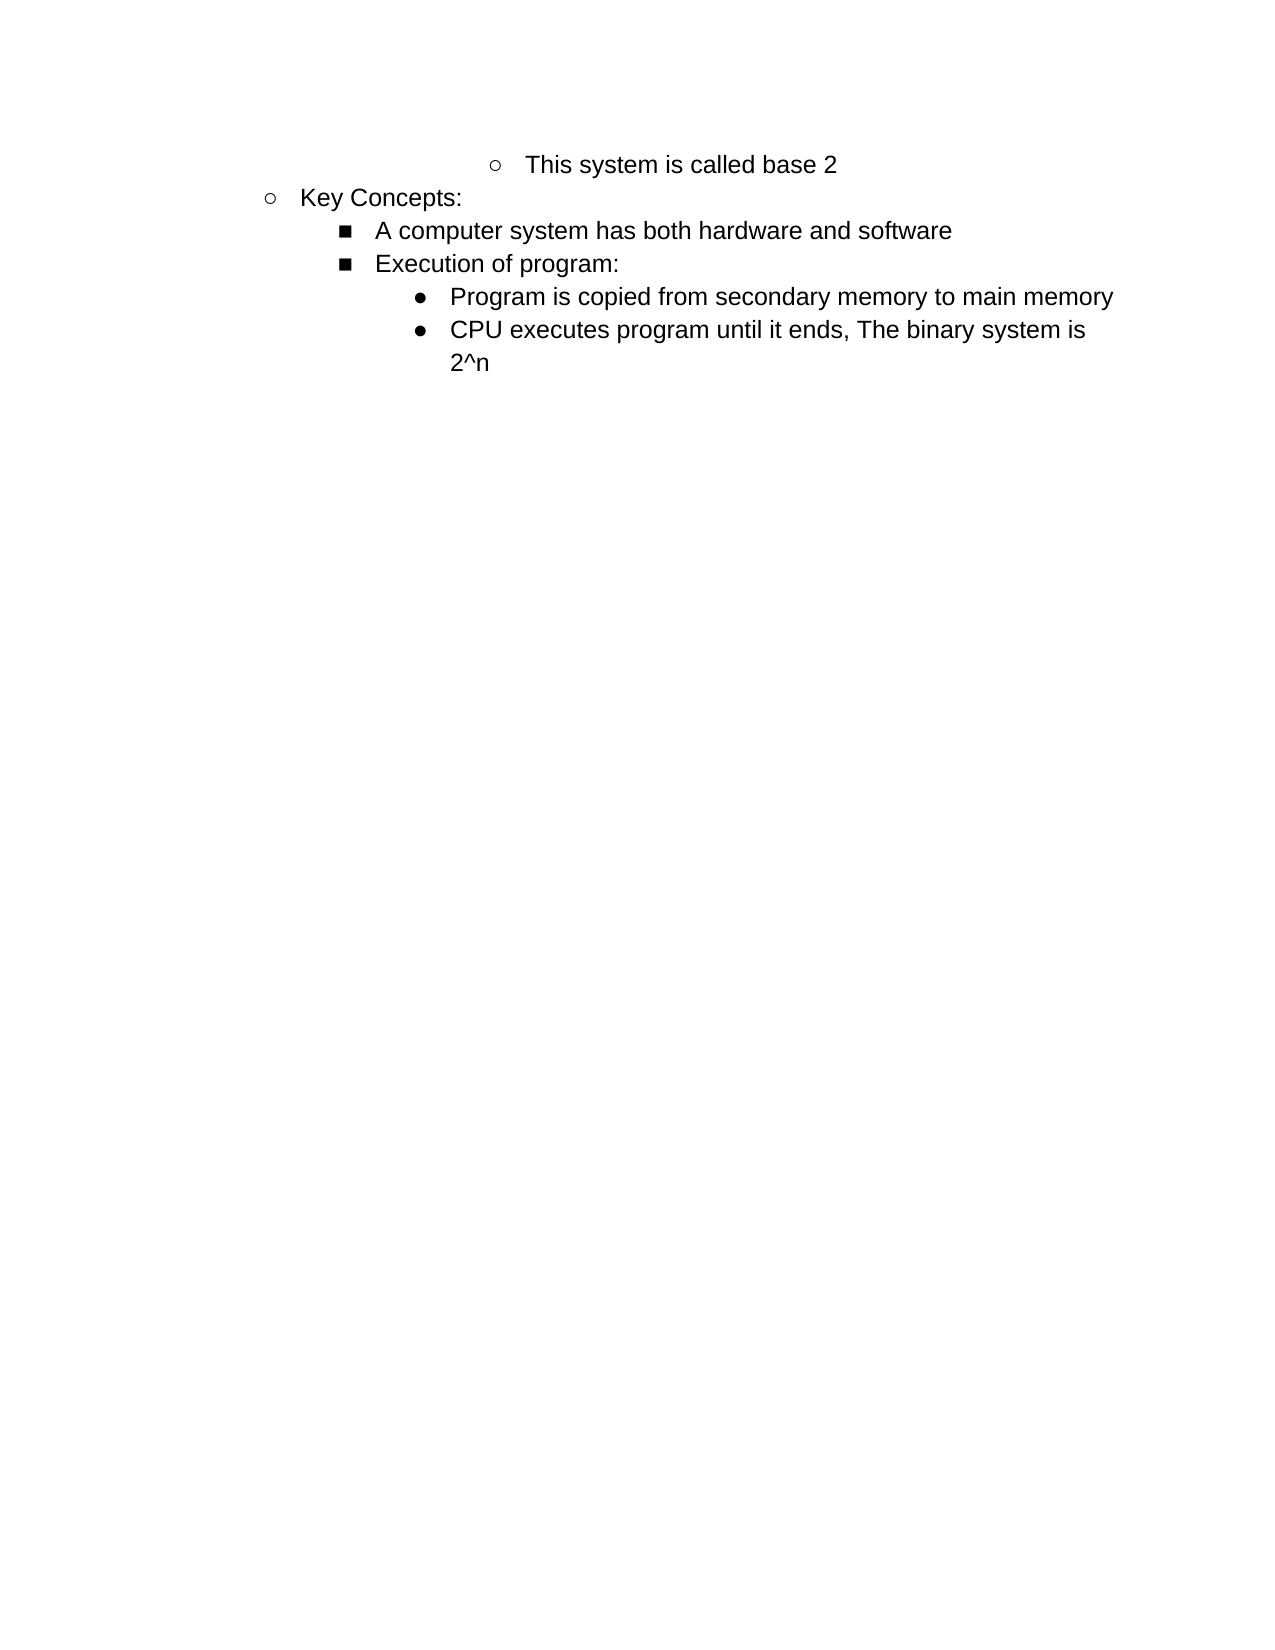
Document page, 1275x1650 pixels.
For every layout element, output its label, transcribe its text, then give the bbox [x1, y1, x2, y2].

list Key Concepts: [263, 183, 1125, 212]
list CPU executes program until it ends, The binary system is 2^n [413, 315, 1125, 377]
list Execution of program: [338, 249, 1125, 278]
list This system is called base 2 [488, 150, 1125, 179]
list Program is copied from secondary memory to main memory [413, 282, 1125, 311]
list A computer system has both hardware and software [338, 216, 1125, 245]
